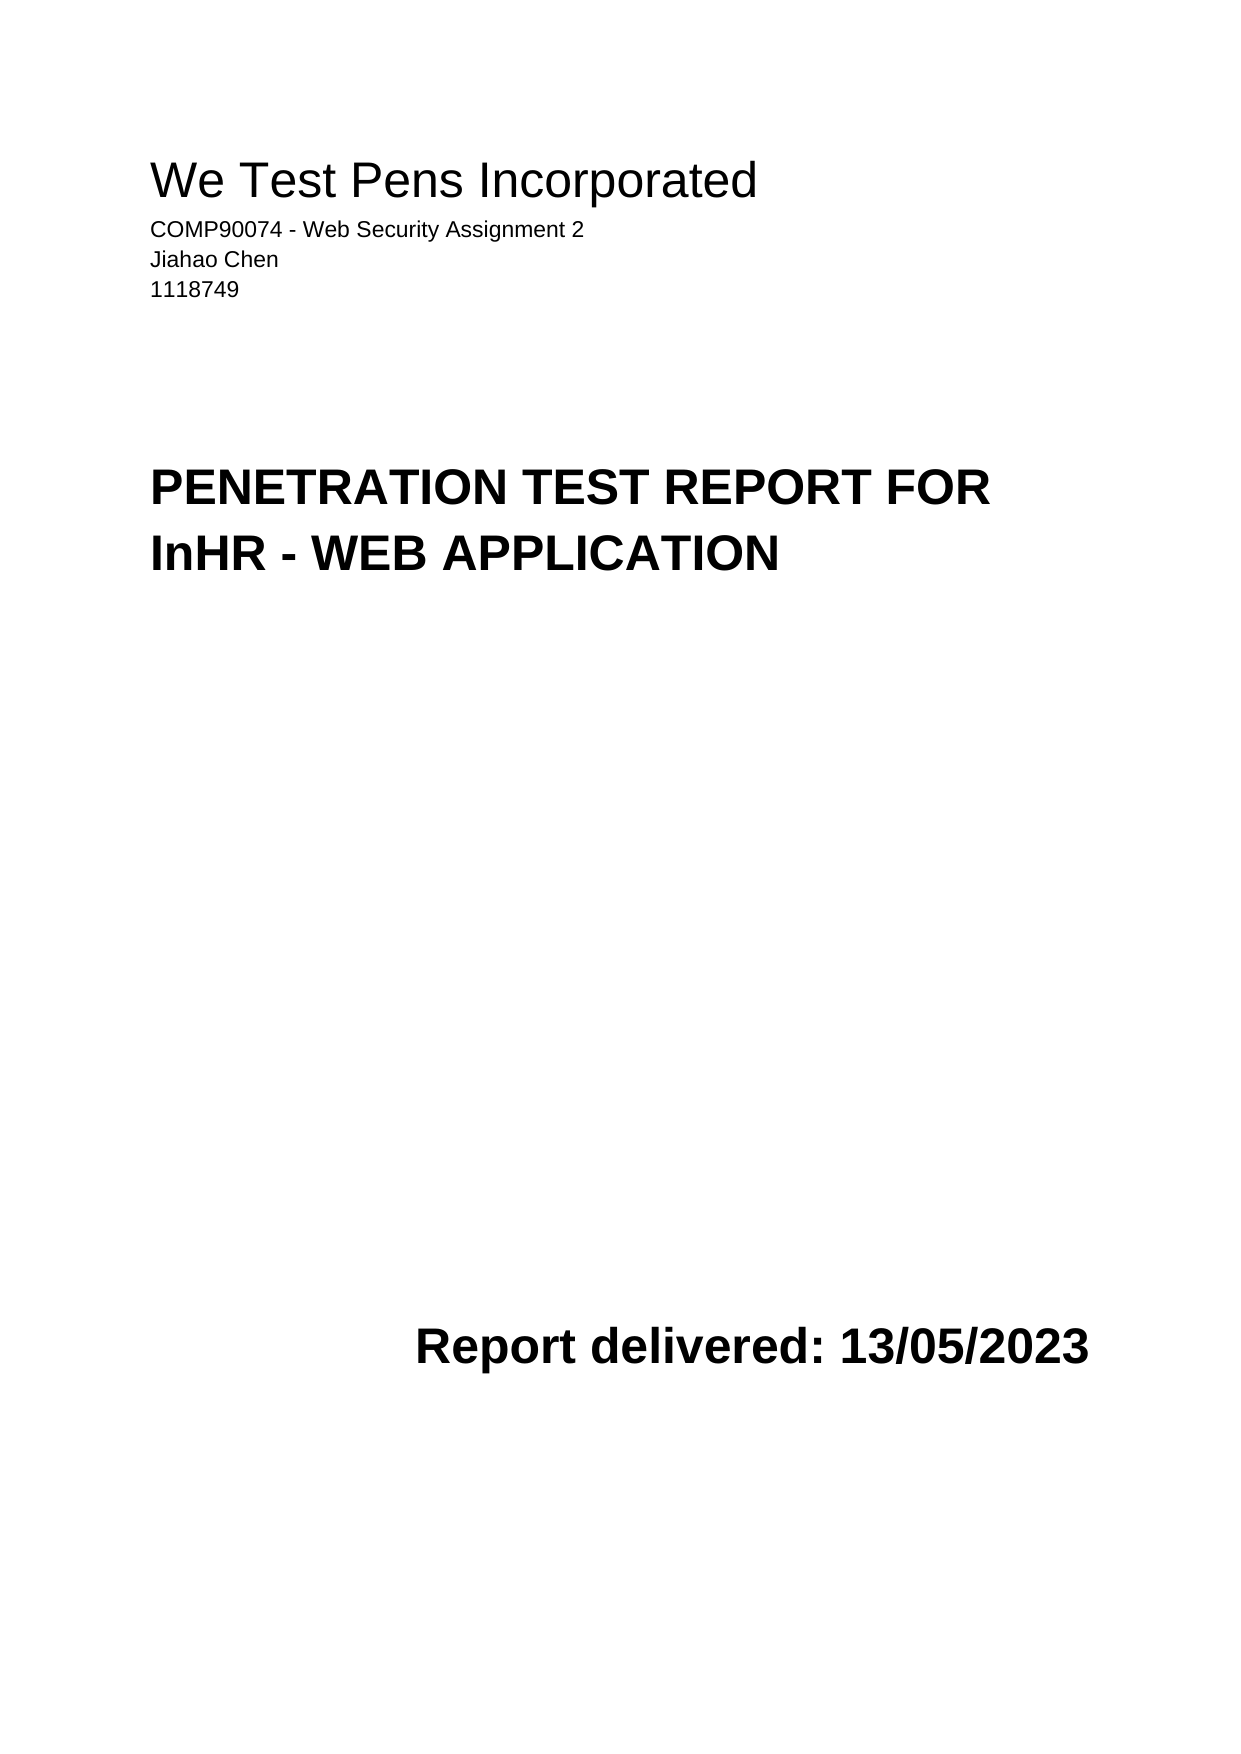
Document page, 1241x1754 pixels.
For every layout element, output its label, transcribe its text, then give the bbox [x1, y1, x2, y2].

text We Test Pens Incorporated [150, 150, 1090, 207]
text Report delivered: 13/05/2023 [150, 1316, 1090, 1374]
text COMP90074 - Web Security Assignment 2 [150, 216, 1090, 242]
text 1118749 [150, 276, 1090, 303]
text InHR - WEB APPLICATION [150, 524, 1090, 581]
text PENETRATION TEST REPORT FOR [150, 458, 1090, 515]
text Jiahao Chen [150, 246, 1090, 273]
